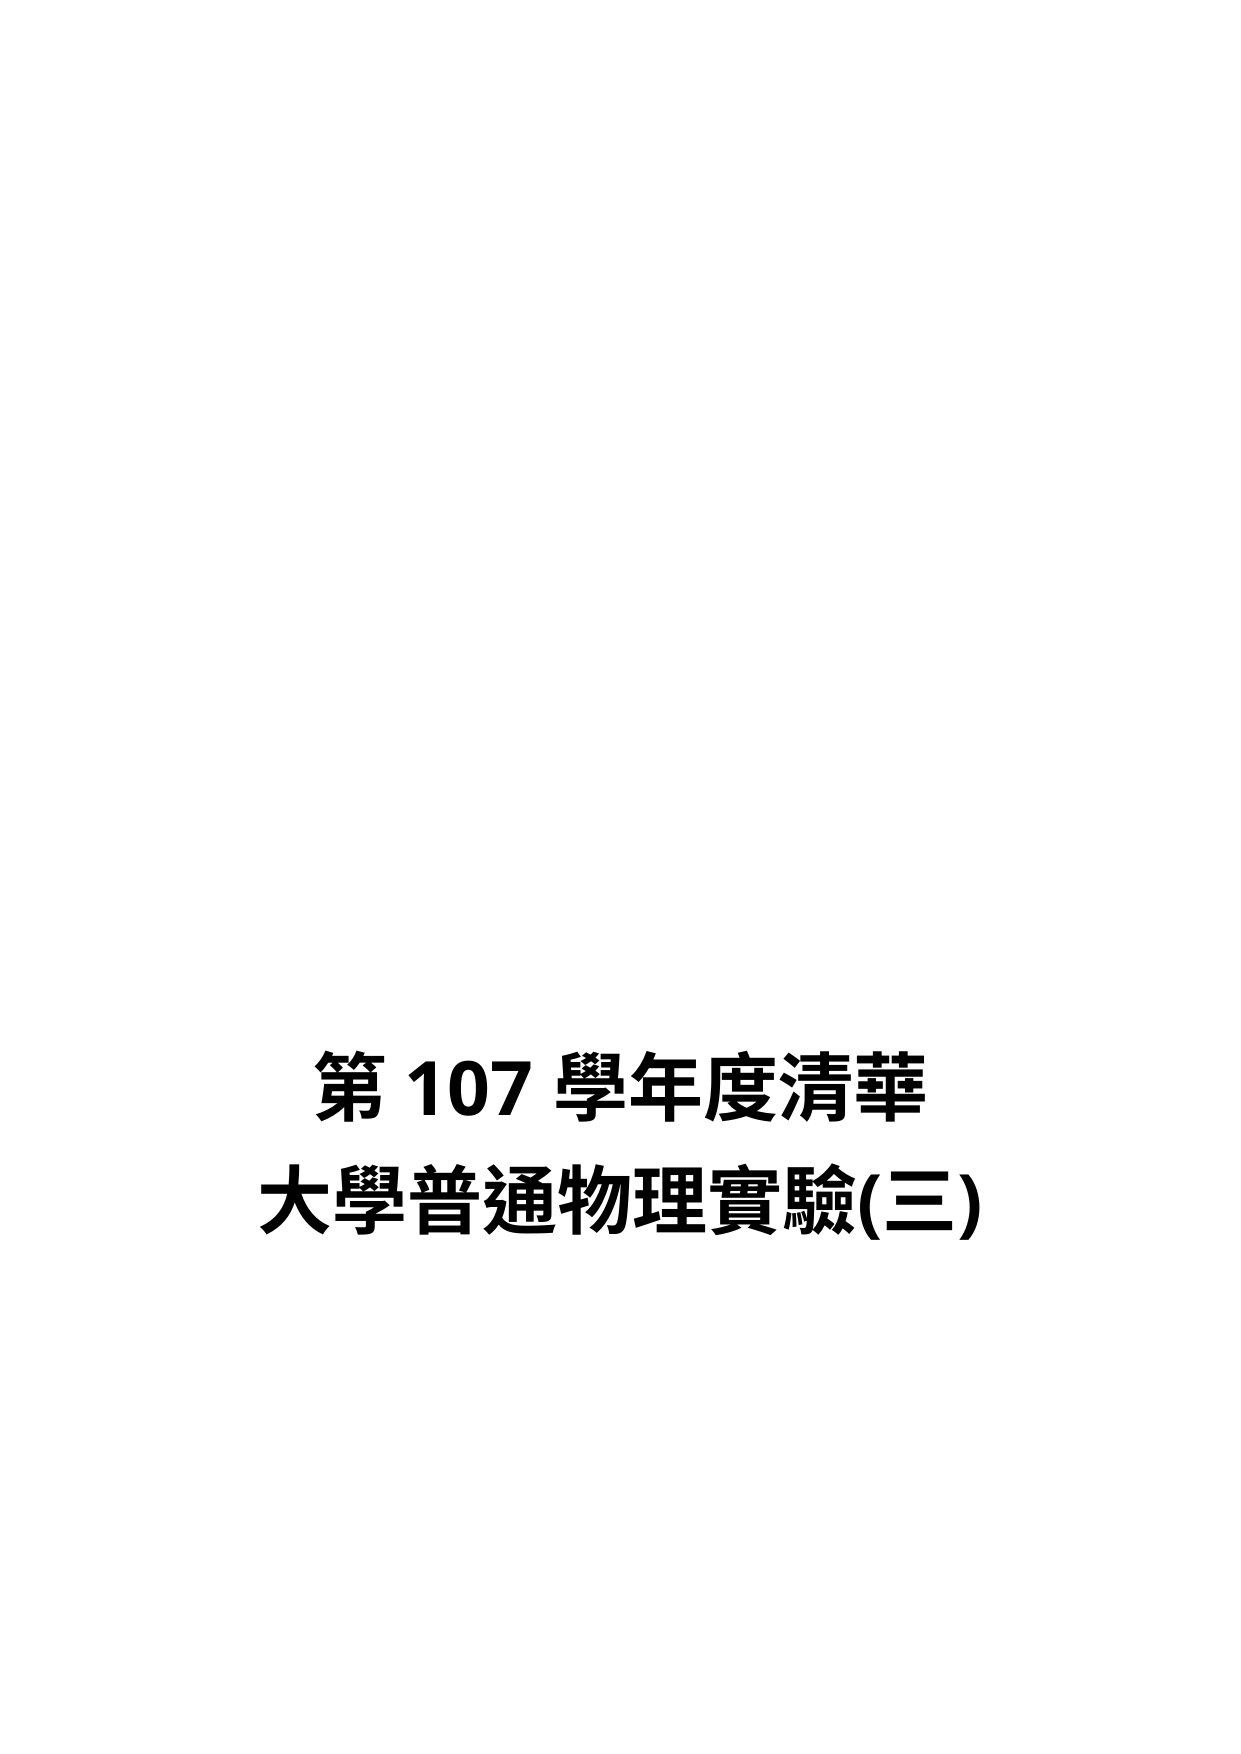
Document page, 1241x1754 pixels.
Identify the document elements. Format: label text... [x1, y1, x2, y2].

text 第 107 學年度清華 [187, 1027, 1053, 1139]
text 大學普通物理實驗(三) [187, 1139, 1053, 1252]
